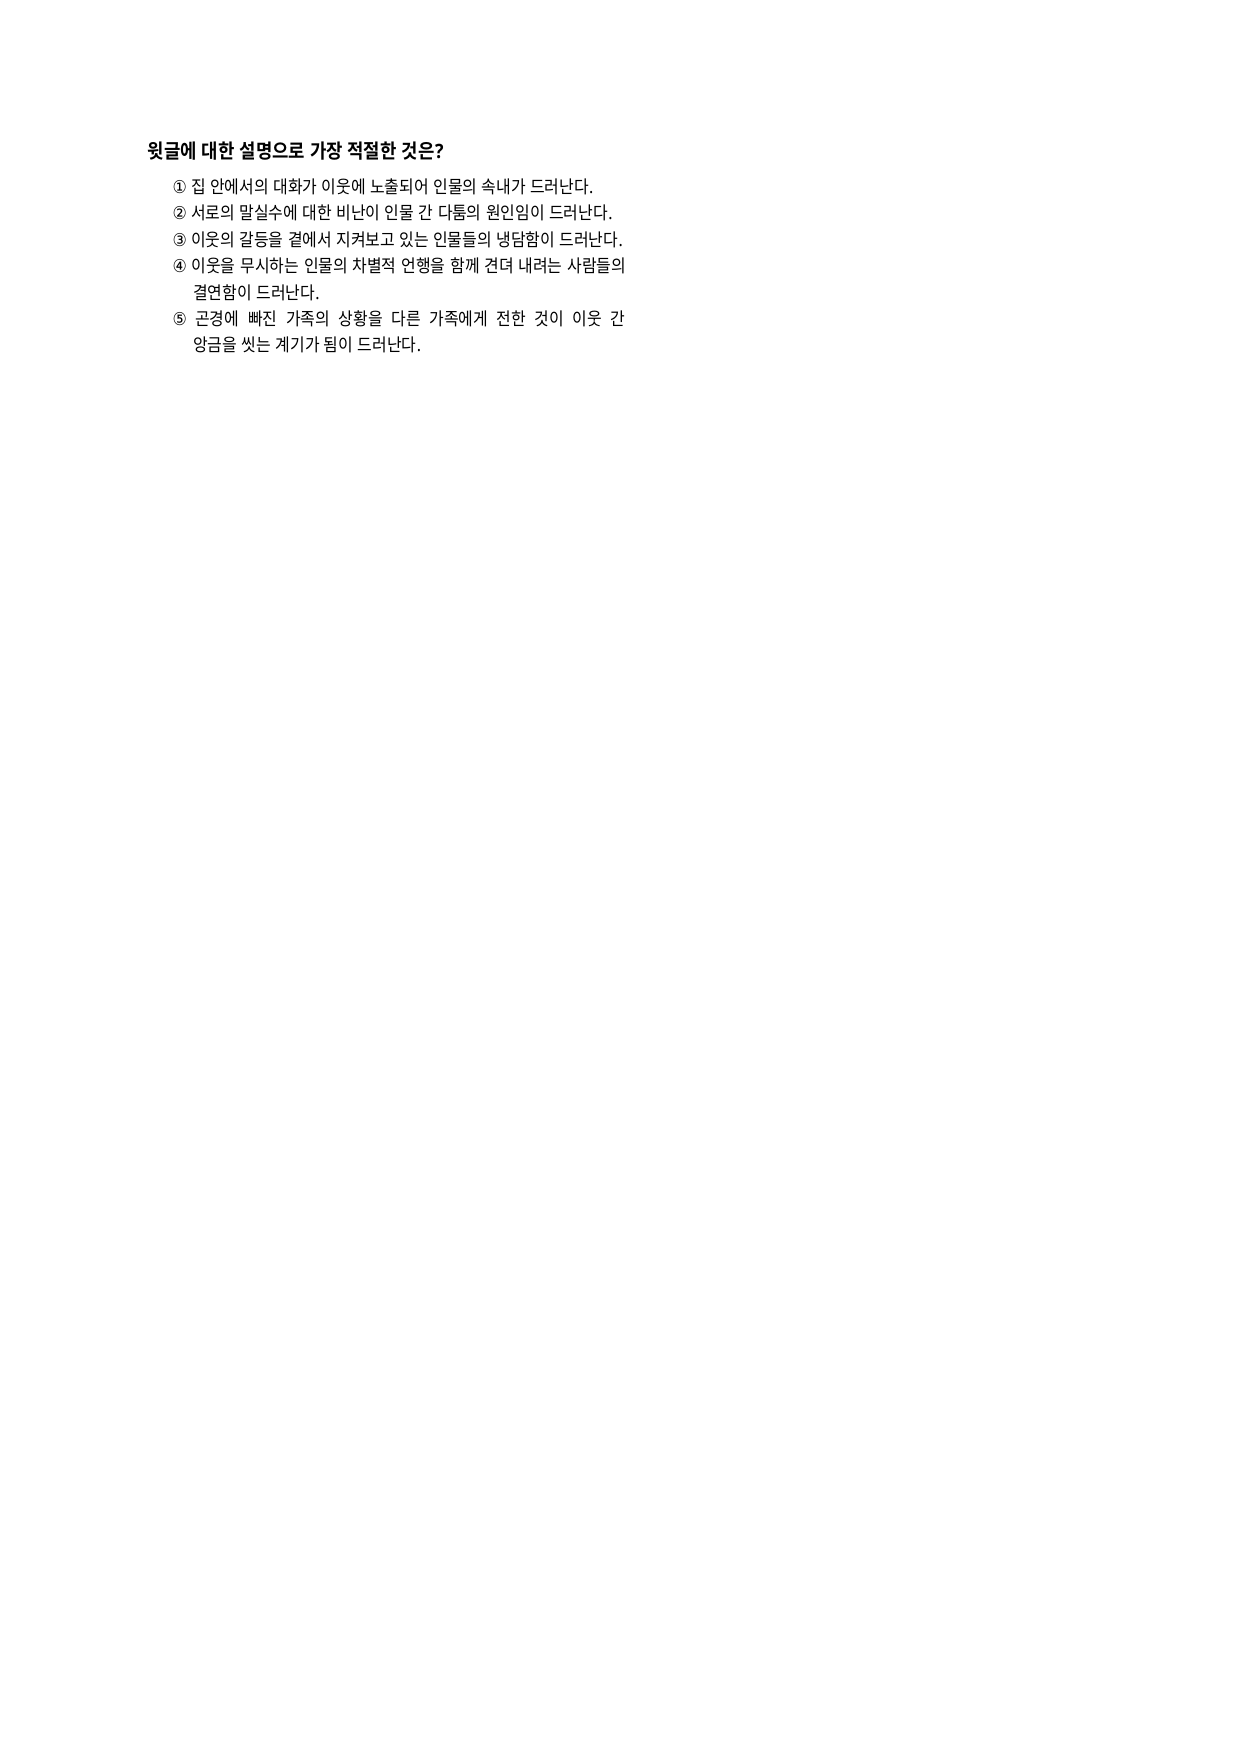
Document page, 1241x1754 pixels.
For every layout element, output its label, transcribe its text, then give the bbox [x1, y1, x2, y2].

text ④ 이웃을 무시하는 인물의 차별적 언행을 함께 견뎌 내려는 사람들의 결연함이 드러난다. [172, 252, 627, 304]
text ② 서로의 말실수에 대한 비난이 인물 간 다툼의 원인임이 드러난다. [172, 199, 627, 225]
text ③ 이웃의 갈등을 곁에서 지켜보고 있는 인물들의 냉담함이 드러난다. [172, 226, 627, 251]
list 윗글에 대한 설명으로 가장 적절한 것은? [147, 136, 627, 164]
text ⑤ 곤경에 빠진 가족의 상황을 다른 가족에게 전한 것이 이웃 간 앙금을 씻는 계기가 됨이 드러난다. [172, 305, 627, 357]
text ① 집 안에서의 대화가 이웃에 노출되어 인물의 속내가 드러난다. [172, 173, 627, 198]
